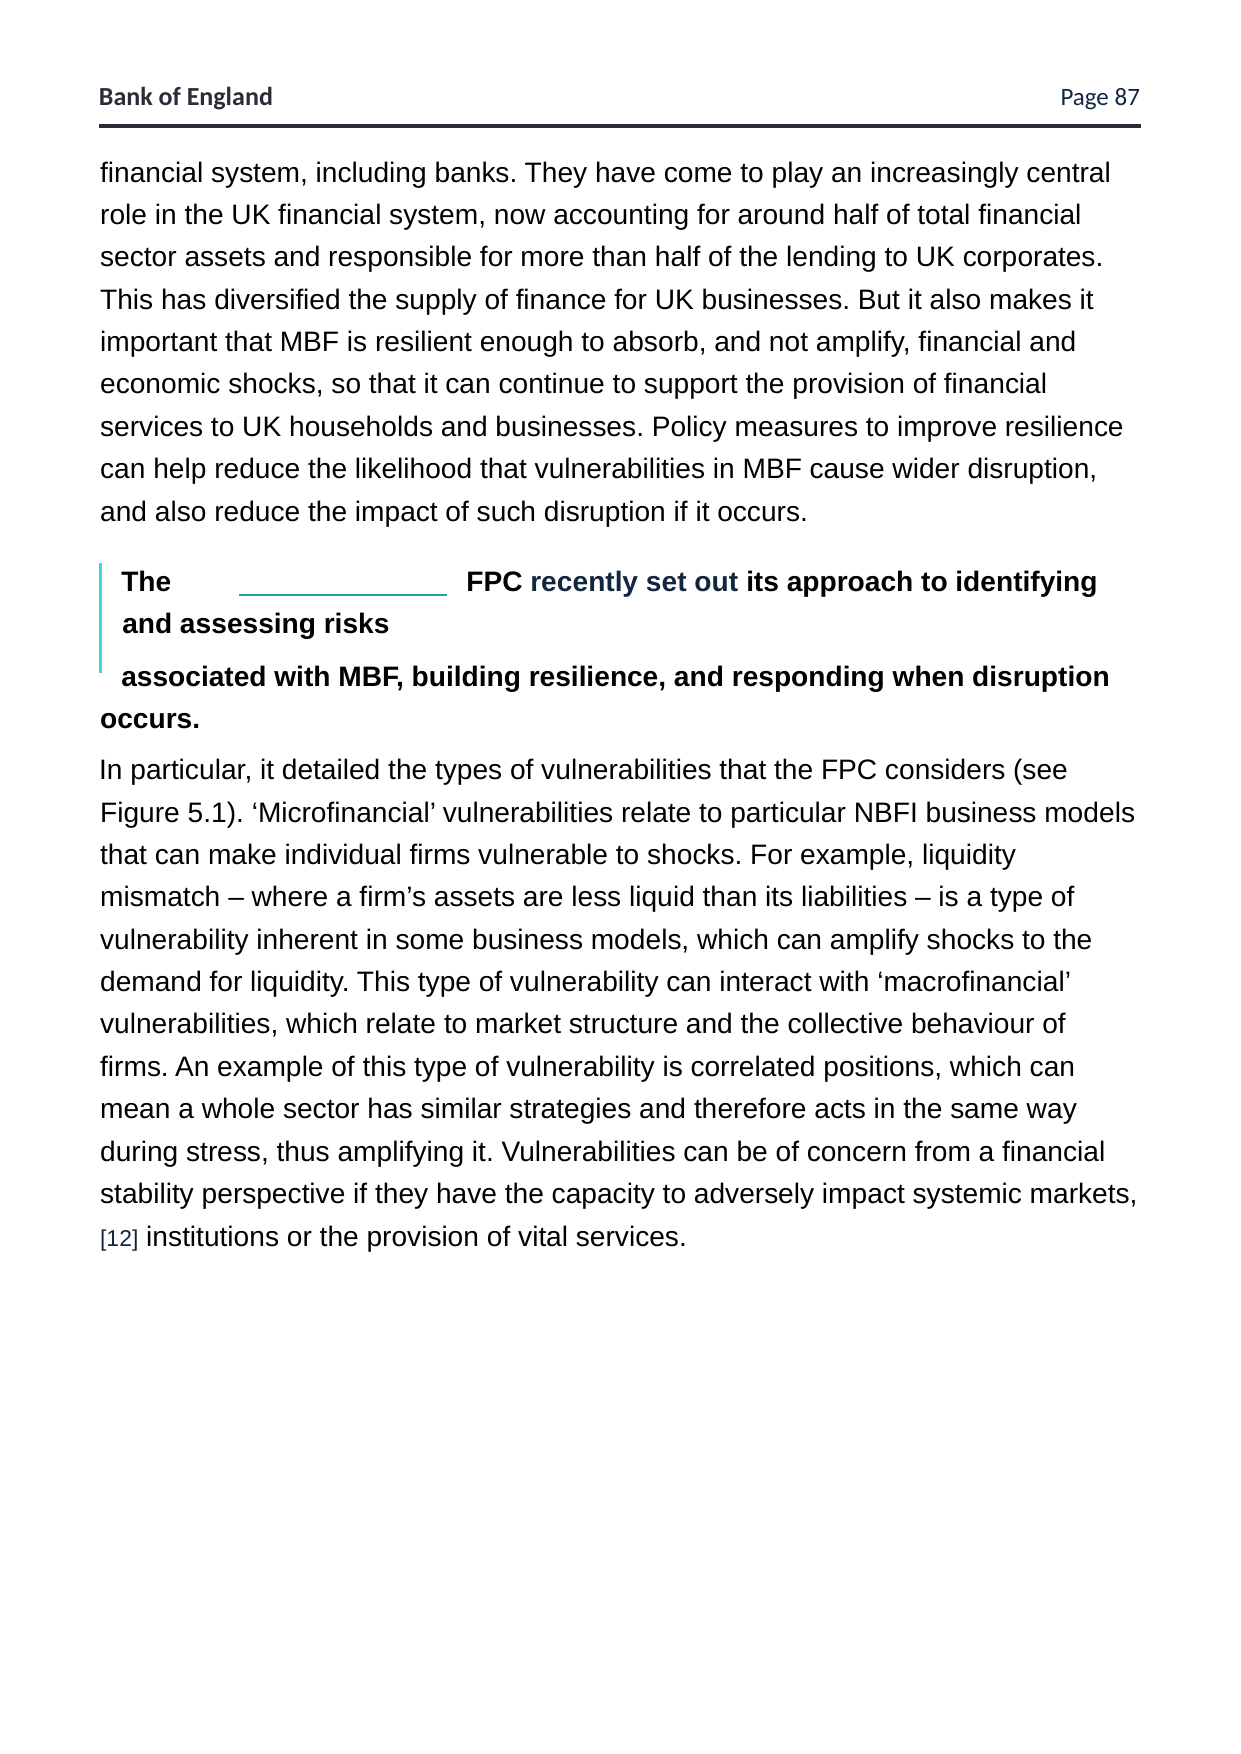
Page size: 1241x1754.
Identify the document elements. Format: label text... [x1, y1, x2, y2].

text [99, 156, 1139, 527]
text In particular, it detailed the types of vulnerabilities that the FPC considers (see Figure 5.1). ‘Microfinancial’ vulnerabilities relate to particular NBFI business models that can make individual firms vulnerable to shocks. For example, liquidity mismatch – where a firm’s assets are less liquid than its liabilities – is a type of vulnerability inherent in some business models, which can amplify shocks to the demand for liquidity. This type of vulnerability can interact with ‘macrofinancial’ vulnerabilities, which relate to market structure and the collective behaviour of firms. An example of this type of vulnerability is correlated positions, which can mean a whole sector has similar strategies and therefore acts in the same way during stress, thus amplifying it. Vulnerabilities can be of concern from a financial stability perspective if they have the capacity to adversely impact systemic markets, [12] institutions or the provision of vital services. [99, 753, 1139, 1252]
text associated with MBF, building resilience, and responding when disruption occurs. [99, 660, 1139, 734]
text The FPC recently set out its approach to identifying and assessing risks [102, 565, 1139, 639]
